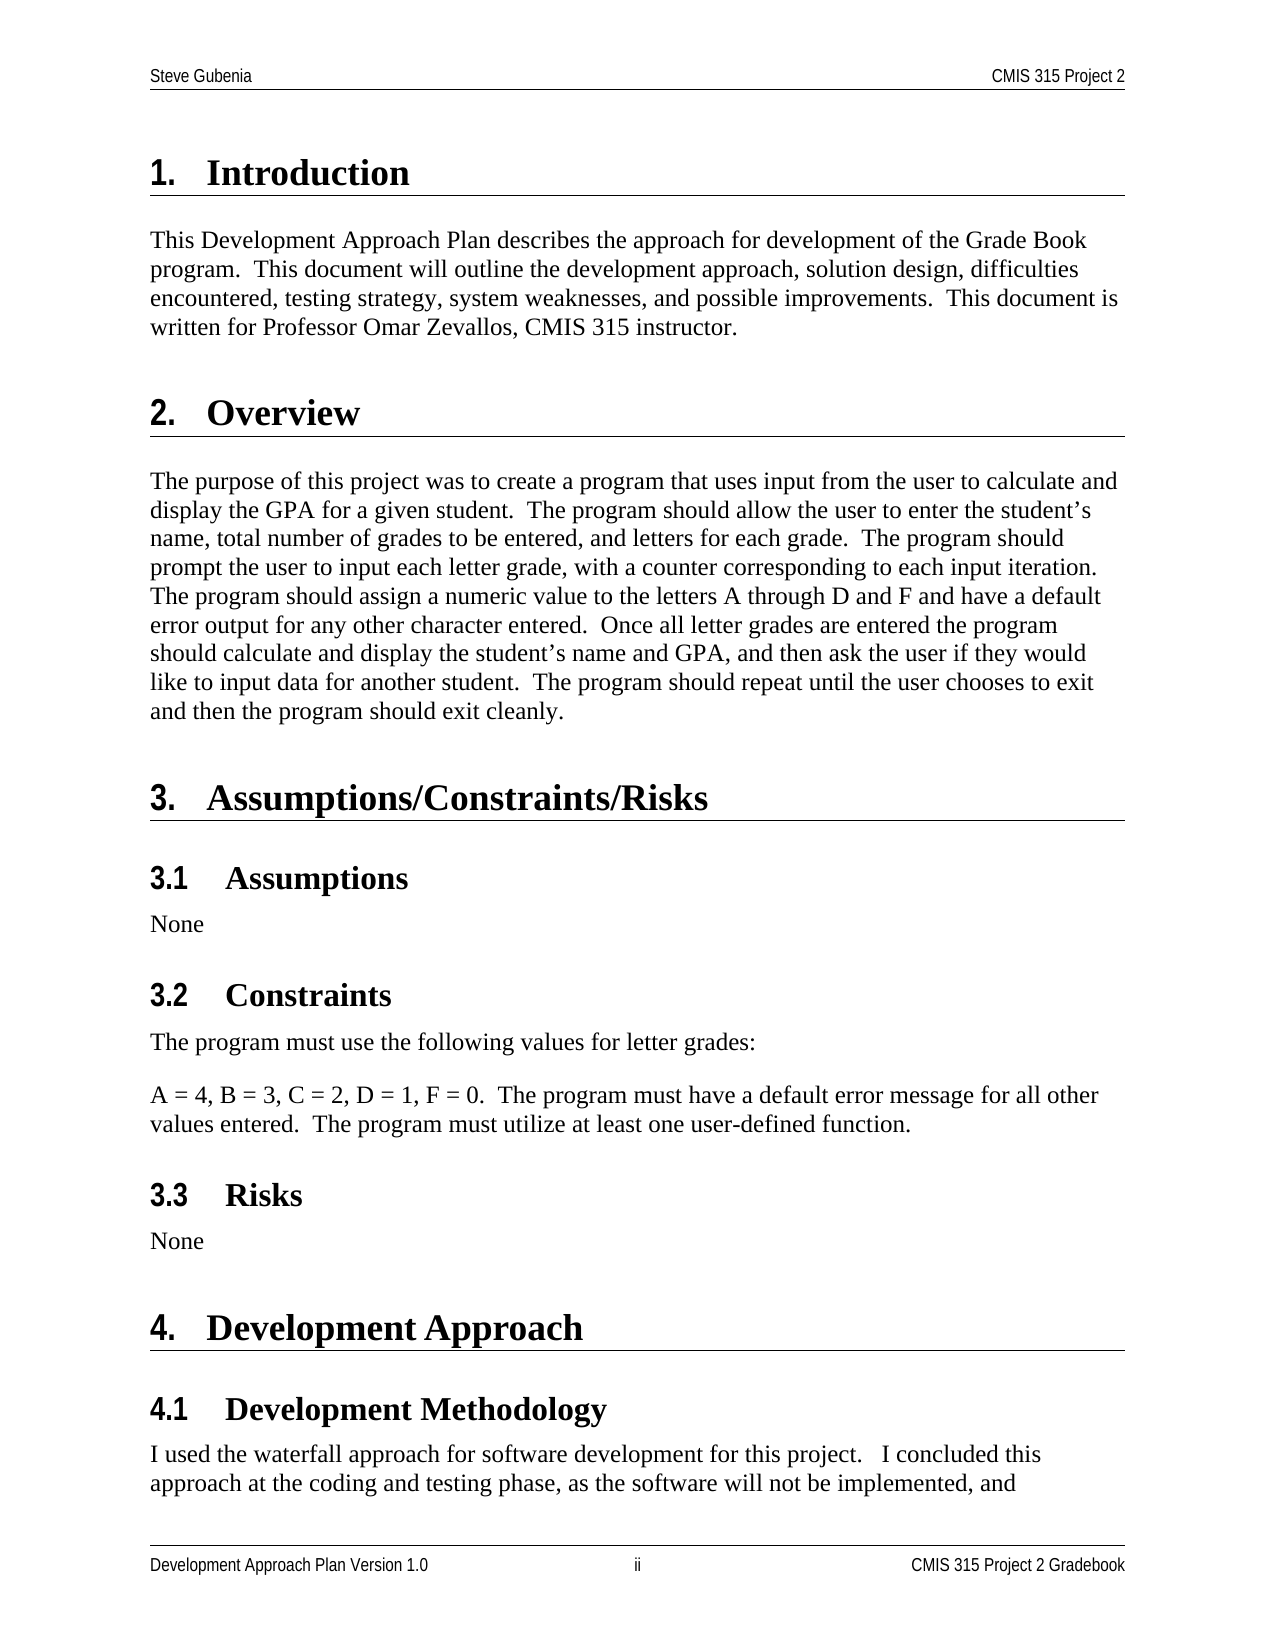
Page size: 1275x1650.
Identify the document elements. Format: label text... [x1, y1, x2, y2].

text A = 4, B = 3, C = 2, D = 1, F = 0. The program must have a default error message for all other values entered. The program must utilize at least one user-defined function. [150, 1080, 1125, 1138]
text The purpose of this project was to create a program that uses input from the user to calculate and display the GPA for a given student. The program should allow the user to enter the student’s name, total number of grades to be entered, and letters for each grade. The program should prompt the user to input each letter grade, with a counter corresponding to each input iteration. The program should assign a numeric value to the letters A through D and F and have a default error output for any other character entered. Once all letter grades are entered the program should calculate and display the student’s name and GPA, and then ask the user if they would like to input data for another student. The program should repeat until the user chooses to exit and then the program should exit cleanly. [150, 466, 1125, 725]
subtitle Introduction [150, 150, 1125, 195]
subtitle Overview [150, 391, 1125, 436]
subtitle Development Methodology [150, 1389, 1125, 1427]
subtitle Development Approach [150, 1305, 1125, 1350]
subtitle Assumptions [150, 859, 1125, 897]
subtitle Risks [150, 1175, 1125, 1214]
subtitle Constraints [150, 976, 1125, 1014]
text This Development Approach Plan describes the approach for development of the Grade Book program. This document will outline the development approach, solution design, difficulties encountered, testing strategy, system weaknesses, and possible improvements. This document is written for Professor Omar Zevallos, CMIS 315 instructor. [150, 226, 1125, 341]
text The program must use the following values for letter grades: [150, 1027, 1125, 1055]
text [150, 1439, 1125, 1497]
subtitle Assumptions/Constraints/Risks [150, 775, 1125, 820]
text None [150, 909, 1125, 938]
text None [150, 1226, 1125, 1255]
